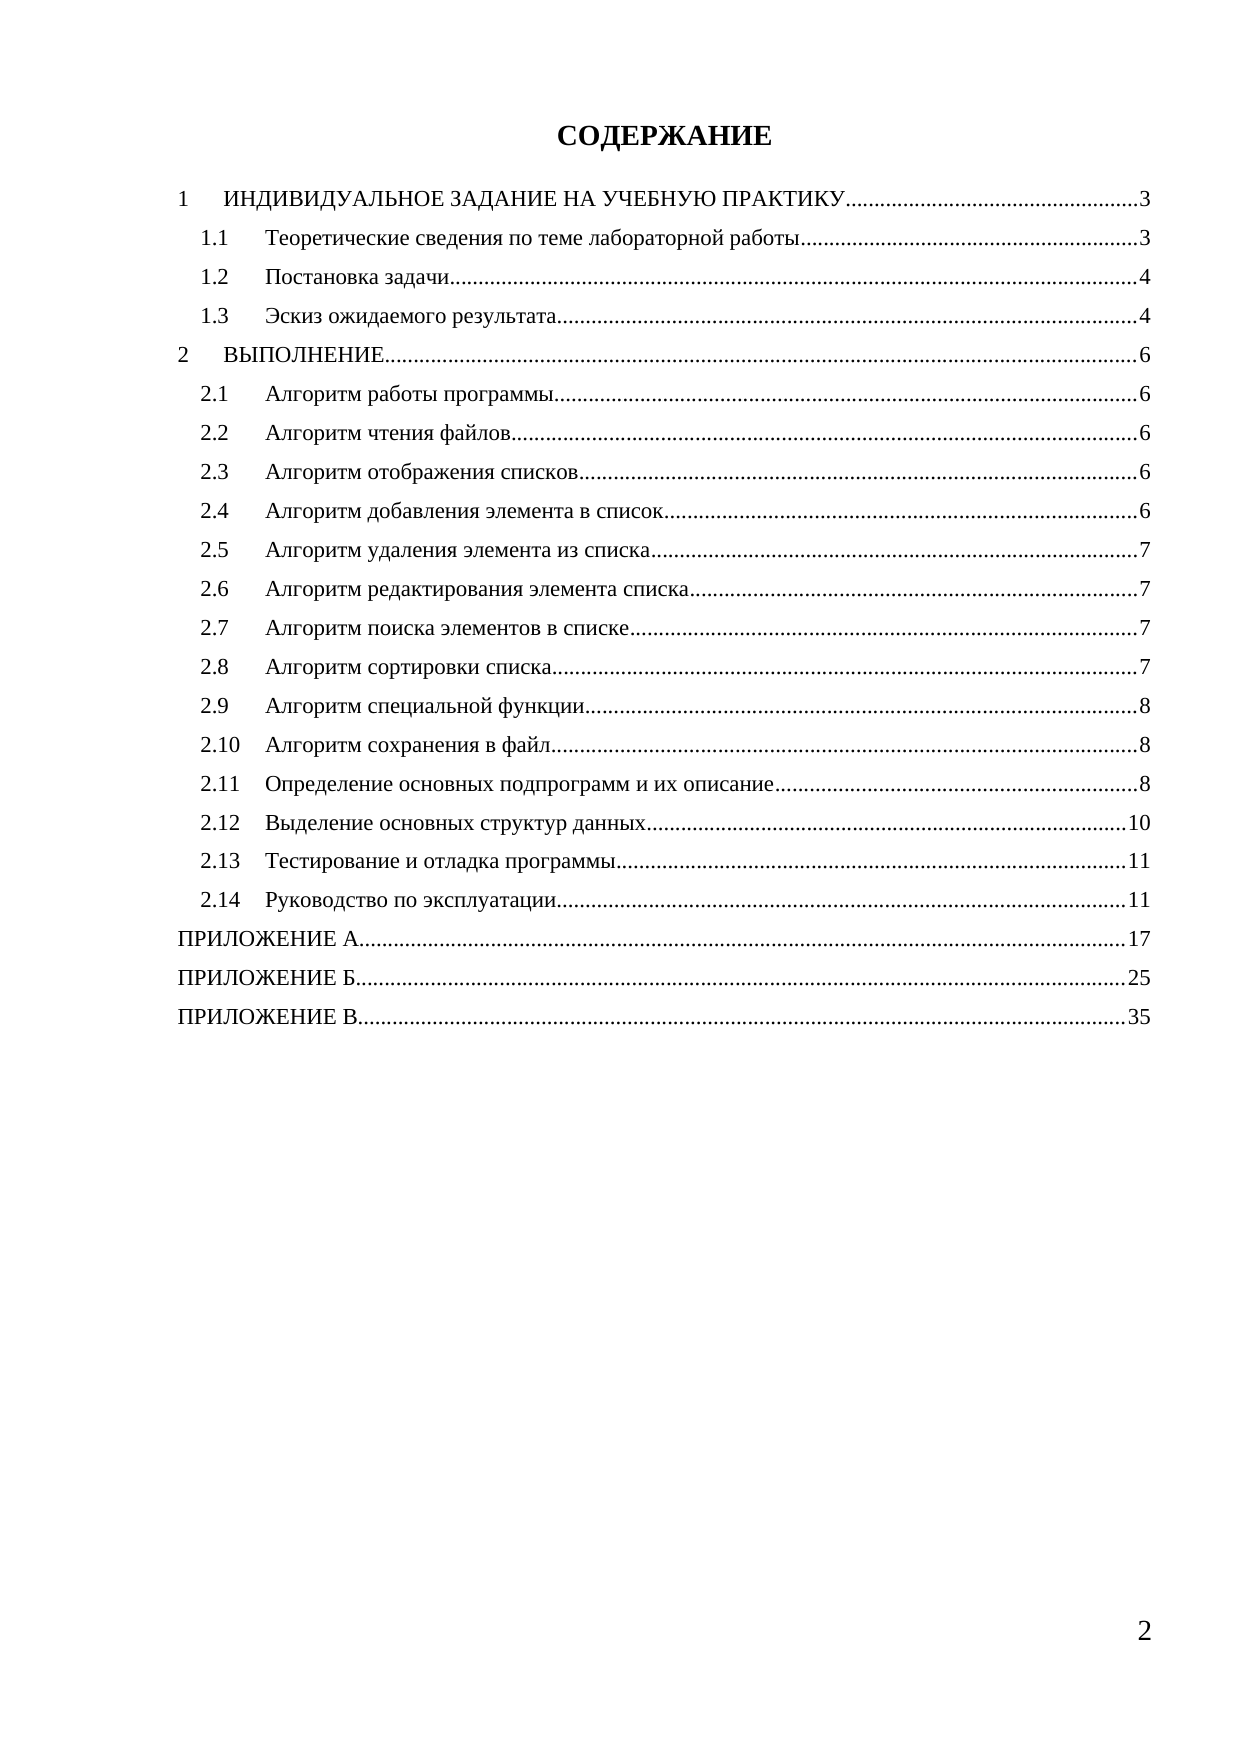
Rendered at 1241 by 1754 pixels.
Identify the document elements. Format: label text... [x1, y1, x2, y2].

text 2.12 Выделение основных структур данных 10 [200, 808, 1152, 835]
text 2.11 Определение основных подпрограмм и их описание 8 [200, 769, 1152, 796]
text 2.3 Алгоритм отображения списков 6 [200, 458, 1152, 484]
text 2.14 Руководство по эксплуатации 11 [200, 886, 1152, 913]
text ПРИЛОЖЕНИЕ В 35 [177, 1003, 1152, 1029]
text 2.8 Алгоритм сортировки списка 7 [200, 653, 1152, 679]
text 1.1 Теоретические сведения по теме лабораторной работы 3 [200, 224, 1152, 251]
text ПРИЛОЖЕНИЕ Б 25 [177, 964, 1152, 991]
text 1.2 Постановка задачи 4 [200, 263, 1152, 289]
text 2.7 Алгоритм поиска элементов в списке 7 [200, 614, 1152, 640]
text 2.4 Алгоритм добавления элемента в список 6 [200, 497, 1152, 523]
text ПРИЛОЖЕНИЕ А 17 [177, 925, 1152, 952]
text 1 ИНДИВИДУАЛЬНОЕ ЗАДАНИЕ НА УЧЕБНУЮ ПРАКТИКУ 3 [177, 185, 1152, 212]
text 2.1 Алгоритм работы программы 6 [200, 380, 1152, 406]
text 2.10 Алгоритм сохранения в файл 8 [200, 731, 1152, 757]
text 2.6 Алгоритм редактирования элемента списка 7 [200, 575, 1152, 601]
text 2 ВЫПОЛНЕНИЕ 6 [177, 341, 1152, 367]
text 2.5 Алгоритм удаления элемента из списка 7 [200, 536, 1152, 562]
text 1.3 Эскиз ожидаемого результата 4 [200, 302, 1152, 328]
text СОДЕРЖАНИЕ [177, 118, 1152, 152]
text 2.13 Тестирование и отладка программы 11 [200, 847, 1152, 874]
text 2.9 Алгоритм специальной функции 8 [200, 692, 1152, 718]
text 2.2 Алгоритм чтения файлов 6 [200, 419, 1152, 445]
